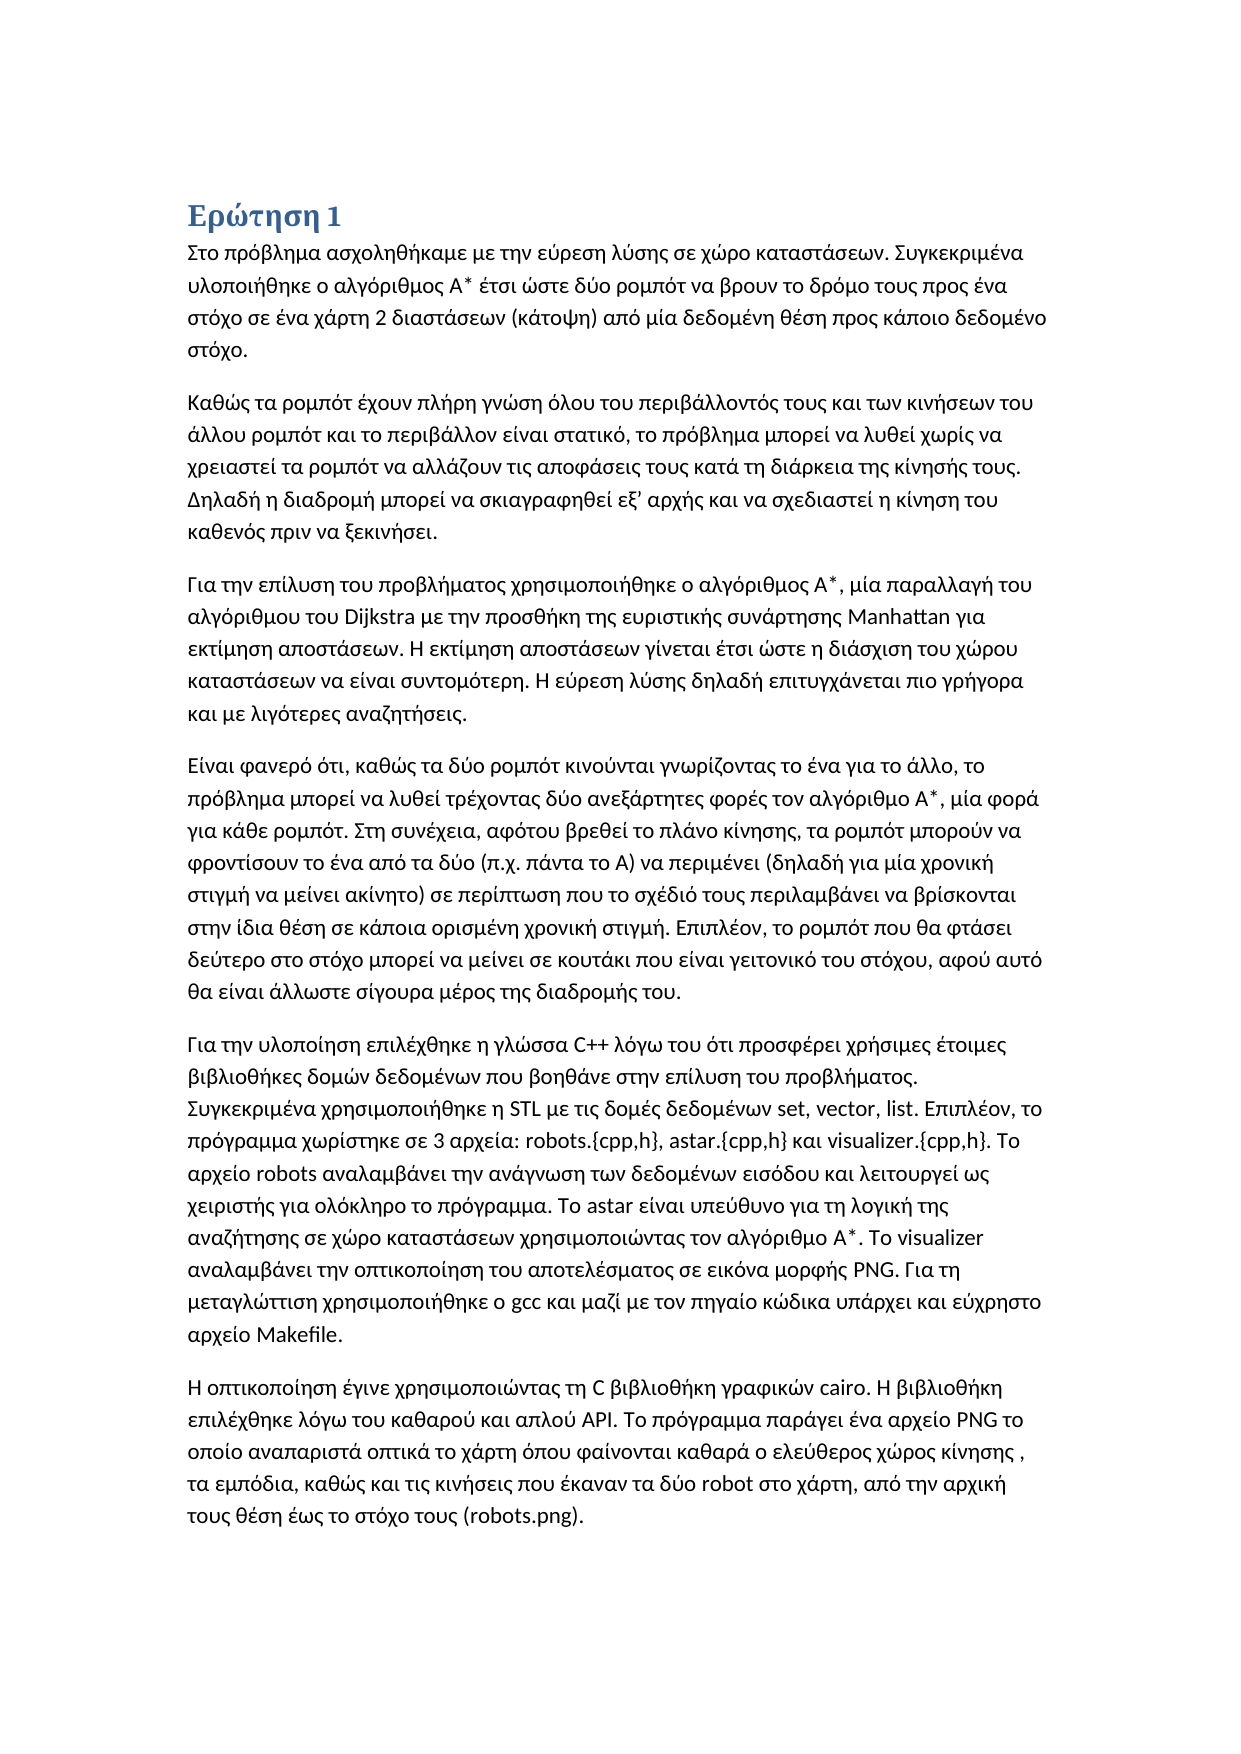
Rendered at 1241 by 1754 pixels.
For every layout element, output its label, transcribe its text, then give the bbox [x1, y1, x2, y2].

text Για την επίλυση του προβλήματος χρησιμοποιήθηκε ο αλγόριθμος Α*, μία παραλλαγή του αλγόριθμου του Dijkstra με την προσθήκη της ευριστικής συνάρτησης Manhattan για εκτίμηση αποστάσεων. Η εκτίμηση αποστάσεων γίνεται έτσι ώστε η διάσχιση του χώρου καταστάσεων να είναι συντομότερη. Η εύρεση λύσης δηλαδή επιτυγχάνεται πιο γρήγορα και με λιγότερες αναζητήσεις. [187, 570, 1053, 727]
text Στο πρόβλημα ασχοληθήκαμε με την εύρεση λύσης σε χώρο καταστάσεων. Συγκεκριμένα υλοποιήθηκε ο αλγόριθμος A* έτσι ώστε δύο ρομπότ να βρουν το δρόμο τους προς ένα στόχο σε ένα χάρτη 2 διαστάσεων (κάτοψη) από μία δεδομένη θέση προς κάποιο δεδομένο στόχο. [187, 238, 1053, 363]
text Για την υλοποίηση επιλέχθηκε η γλώσσα C++ λόγω του ότι προσφέρει χρήσιμες έτοιμες βιβλιοθήκες δομών δεδομένων που βοηθάνε στην επίλυση του προβλήματος. Συγκεκριμένα χρησιμοποιήθηκε η STL με τις δομές δεδομένων set, vector, list. Επιπλέον, το πρόγραμμα χωρίστηκε σε 3 αρχεία: robots.{cpp,h}, astar.{cpp,h} και visualizer.{cpp,h}. Το αρχείο robots αναλαμβάνει την ανάγνωση των δεδομένων εισόδου και λειτουργεί ως χειριστής για ολόκληρο το πρόγραμμα. Το astar είναι υπεύθυνο για τη λογική της αναζήτησης σε χώρο καταστάσεων χρησιμοποιώντας τον αλγόριθμο A*. Το visualizer αναλαμβάνει την οπτικοποίηση του αποτελέσματος σε εικόνα μορφής PNG. Για τη μεταγλώττιση χρησιμοποιήθηκε ο gcc και μαζί με τον πηγαίο κώδικα υπάρχει και εύχρηστο αρχείο Makefile. [187, 1030, 1053, 1348]
text Η οπτικοποίηση έγινε χρησιμοποιώντας τη C βιβλιοθήκη γραφικών cairo. Η βιβλιοθήκη επιλέχθηκε λόγω του καθαρού και απλού API. Το πρόγραμμα παράγει ένα αρχείο PNG το οποίο αναπαριστά οπτικά το χάρτη όπου φαίνονται καθαρά ο ελεύθερος χώρος κίνησης , τα εμπόδια, καθώς και τις κινήσεις που έκαναν τα δύο robot στο χάρτη, από την αρχική τους θέση έως το στόχο τους (robots.png). [187, 1373, 1053, 1529]
subtitle Ερώτηση 1 [187, 200, 1053, 233]
text Είναι φανερό ότι, καθώς τα δύο ρομπότ κινούνται γνωρίζοντας το ένα για το άλλο, το πρόβλημα μπορεί να λυθεί τρέχοντας δύο ανεξάρτητες φορές τον αλγόριθμο Α*, μία φορά για κάθε ρομπότ. Στη συνέχεια, αφότου βρεθεί το πλάνο κίνησης, τα ρομπότ μπορούν να φροντίσουν το ένα από τα δύο (π.χ. πάντα το Α) να περιμένει (δηλαδή για μία χρονική στιγμή να μείνει ακίνητο) σε περίπτωση που το σχέδιό τους περιλαμβάνει να βρίσκονται στην ίδια θέση σε κάποια ορισμένη χρονική στιγμή. Επιπλέον, το ρομπότ που θα φτάσει δεύτερο στο στόχο μπορεί να μείνει σε κουτάκι που είναι γειτονικό του στόχου, αφού αυτό θα είναι άλλωστε σίγουρα μέρος της διαδρομής του. [187, 752, 1053, 1005]
text Καθώς τα ρομπότ έχουν πλήρη γνώση όλου του περιβάλλοντός τους και των κινήσεων του άλλου ρομπότ και το περιβάλλον είναι στατικό, το πρόβλημα μπορεί να λυθεί χωρίς να χρειαστεί τα ρομπότ να αλλάζουν τις αποφάσεις τους κατά τη διάρκεια της κίνησής τους. Δηλαδή η διαδρομή μπορεί να σκιαγραφηθεί εξ’ αρχής και να σχεδιαστεί η κίνηση του καθενός πριν να ξεκινήσει. [187, 388, 1053, 545]
